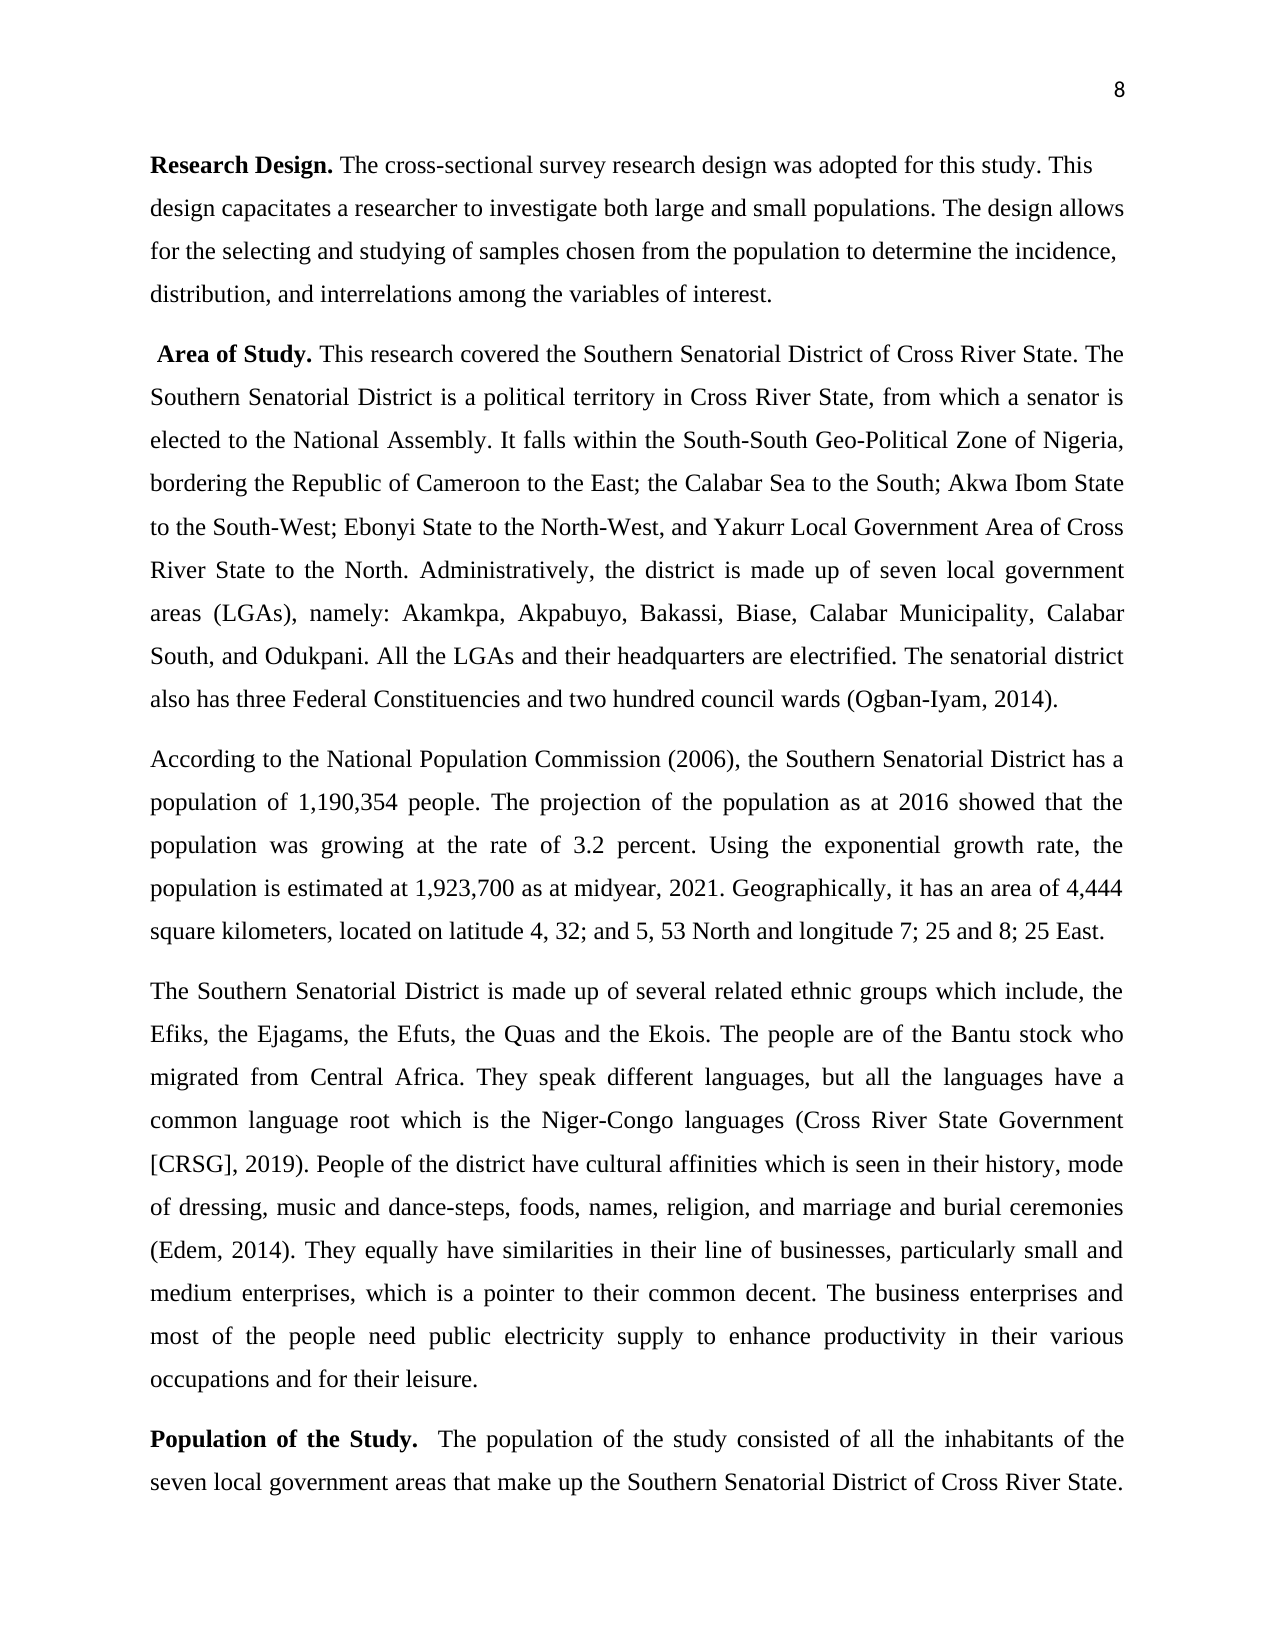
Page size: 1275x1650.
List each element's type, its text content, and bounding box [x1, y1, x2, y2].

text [150, 1424, 1125, 1496]
text According to the National Population Commission (2006), the Southern Senatorial District has a population of 1,190,354 people. The projection of the population as at 2016 showed that the population was growing at the rate of 3.2 percent. Using the exponential growth rate, the population is estimated at 1,923,700 as at midyear, 2021. Geographically, it has an area of 4,444 square kilometers, located on latitude 4, 32; and 5, 53 North and longitude 7; 25 and 8; 25 East. [150, 744, 1125, 945]
text Research Design. The cross-sectional survey research design was adopted for this study. This design capacitates a researcher to investigate both large and small populations. The design allows for the selecting and studying of samples chosen from the population to determine the incidence, distribution, and interrelations among the variables of interest. [150, 150, 1125, 308]
text The Southern Senatorial District is made up of several related ethnic groups which include, the Efiks, the Ejagams, the Efuts, the Quas and the Ekois. The people are of the Bantu stock who migrated from Central Africa. They speak different languages, but all the languages have a common language root which is the Niger-Congo languages (Cross River State Government [CRSG], 2019). People of the district have cultural affinities which is seen in their history, mode of dressing, music and dance-steps, foods, names, religion, and marriage and burial ceremonies (Edem, 2014). They equally have similarities in their line of businesses, particularly small and medium enterprises, which is a pointer to their common decent. The business enterprises and most of the people need public electricity supply to enhance productivity in their various occupations and for their leisure. [150, 976, 1125, 1393]
text Area of Study. This research covered the Southern Senatorial District of Cross River State. The Southern Senatorial District is a political territory in Cross River State, from which a senator is elected to the National Assembly. It falls within the South-South Geo-Political Zone of Nigeria, bordering the Republic of Cameroon to the East; the Calabar Sea to the South; Akwa Ibom State to the South-West; Ebonyi State to the North-West, and Yakurr Local Government Area of Cross River State to the North. Administratively, the district is made up of seven local government areas (LGAs), namely: Akamkpa, Akpabuyo, Bakassi, Biase, Calabar Municipality, Calabar South, and Odukpani. All the LGAs and their headquarters are electrified. The senatorial district also has three Federal Constituencies and two hundred council wards (Ogban-Iyam, 2014). [150, 339, 1125, 713]
